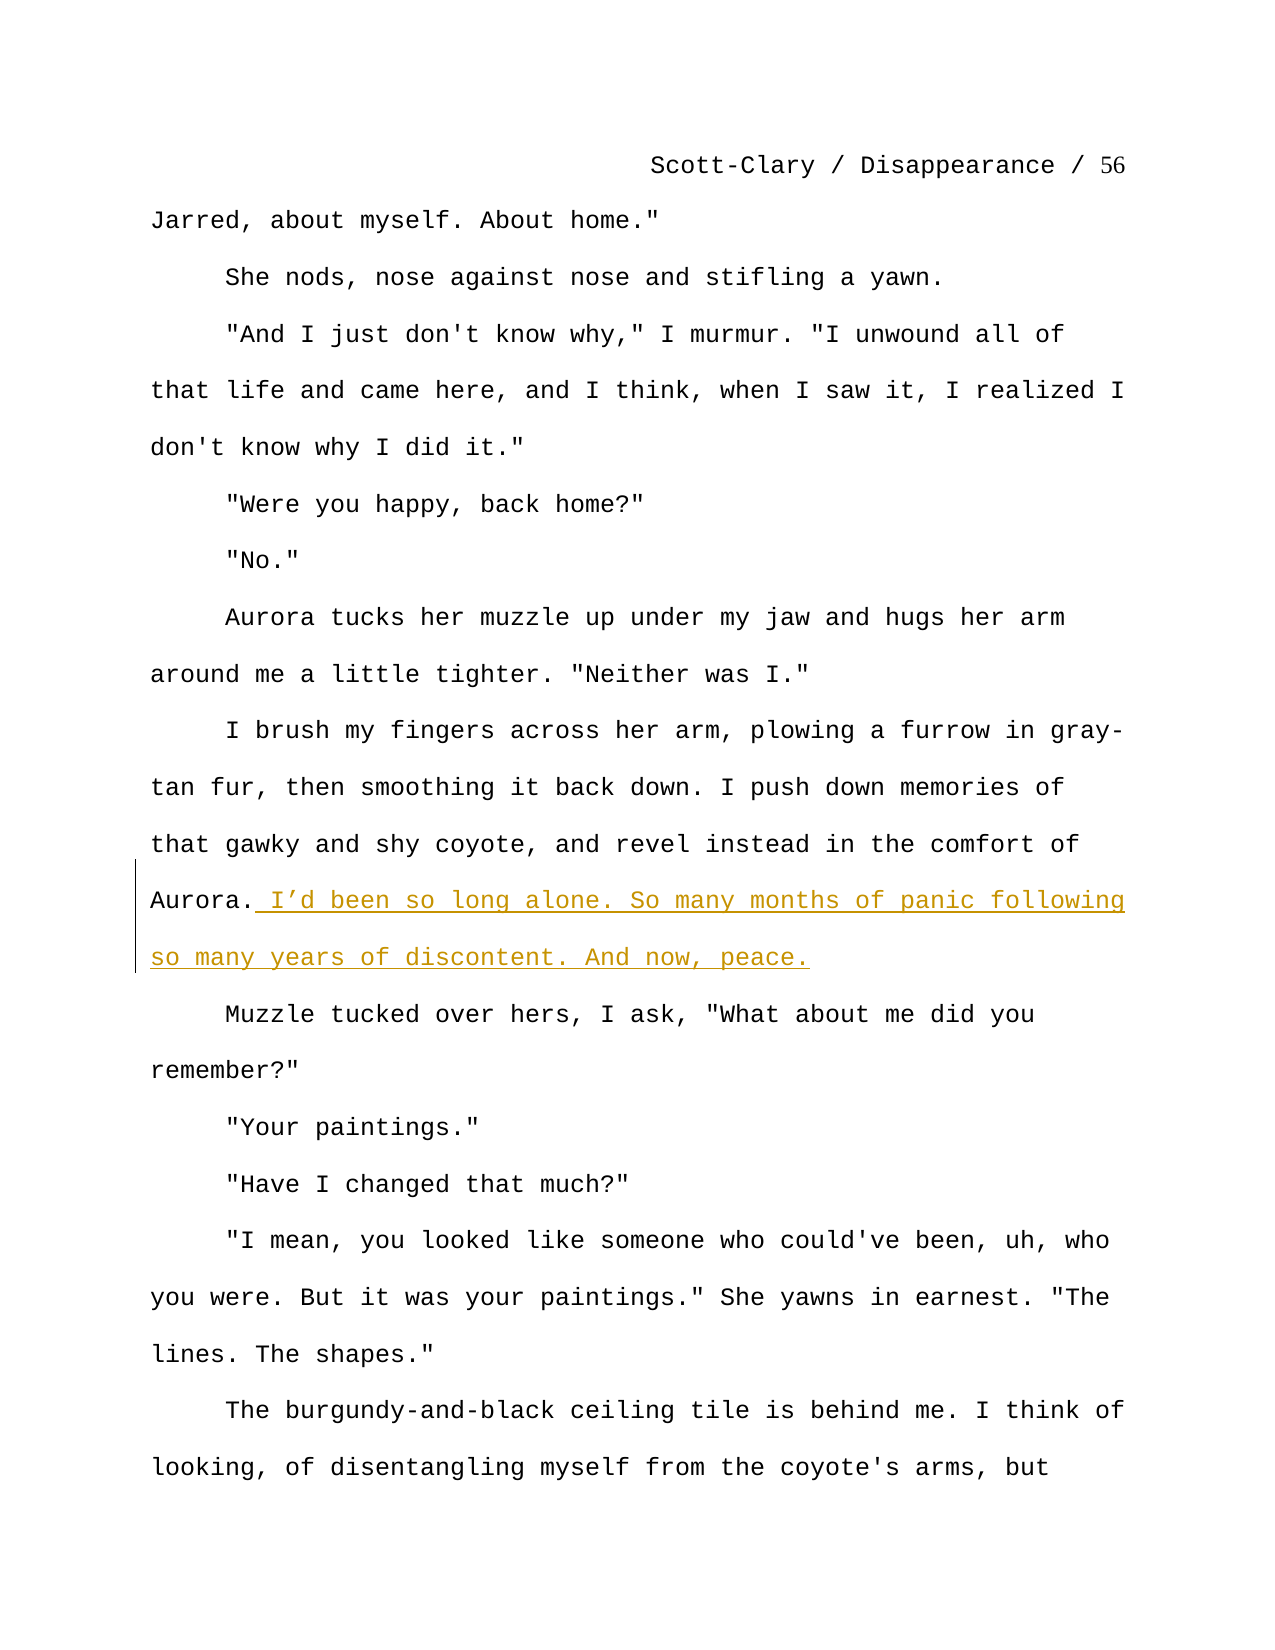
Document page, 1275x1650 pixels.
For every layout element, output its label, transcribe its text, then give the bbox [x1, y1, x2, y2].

text Muzzle tucked over hers, I ask, "What about me did you remember?" [150, 1001, 1125, 1086]
text "And I just don't know why," I murmur. "I unwound all of that life and came here, and I think, when I saw it, I realized I don't know why I did it." [150, 321, 1125, 463]
text "No." [150, 548, 1125, 576]
text "Were you happy, back home?" [150, 491, 1125, 519]
text I brush my fingers across her arm, plowing a furrow in gray-tan fur, then smoothing it back down. I push down memories of that gawky and shy coyote, and revel instead in the comfort of Aurora. [150, 718, 1125, 973]
text Aurora tucks her muzzle up under my jaw and hugs her arm around me a little tighter. "Neither was I." [150, 604, 1125, 689]
text "Have I changed that much?" [150, 1171, 1125, 1199]
text She nods, nose against nose and stifling a yawn. [150, 264, 1125, 293]
text "Your paintings." [150, 1114, 1125, 1143]
text "I mean, you looked like someone who could've been, uh, who you were. But it was your paintings." She yawns in earnest. "The lines. The shapes." [150, 1228, 1125, 1369]
